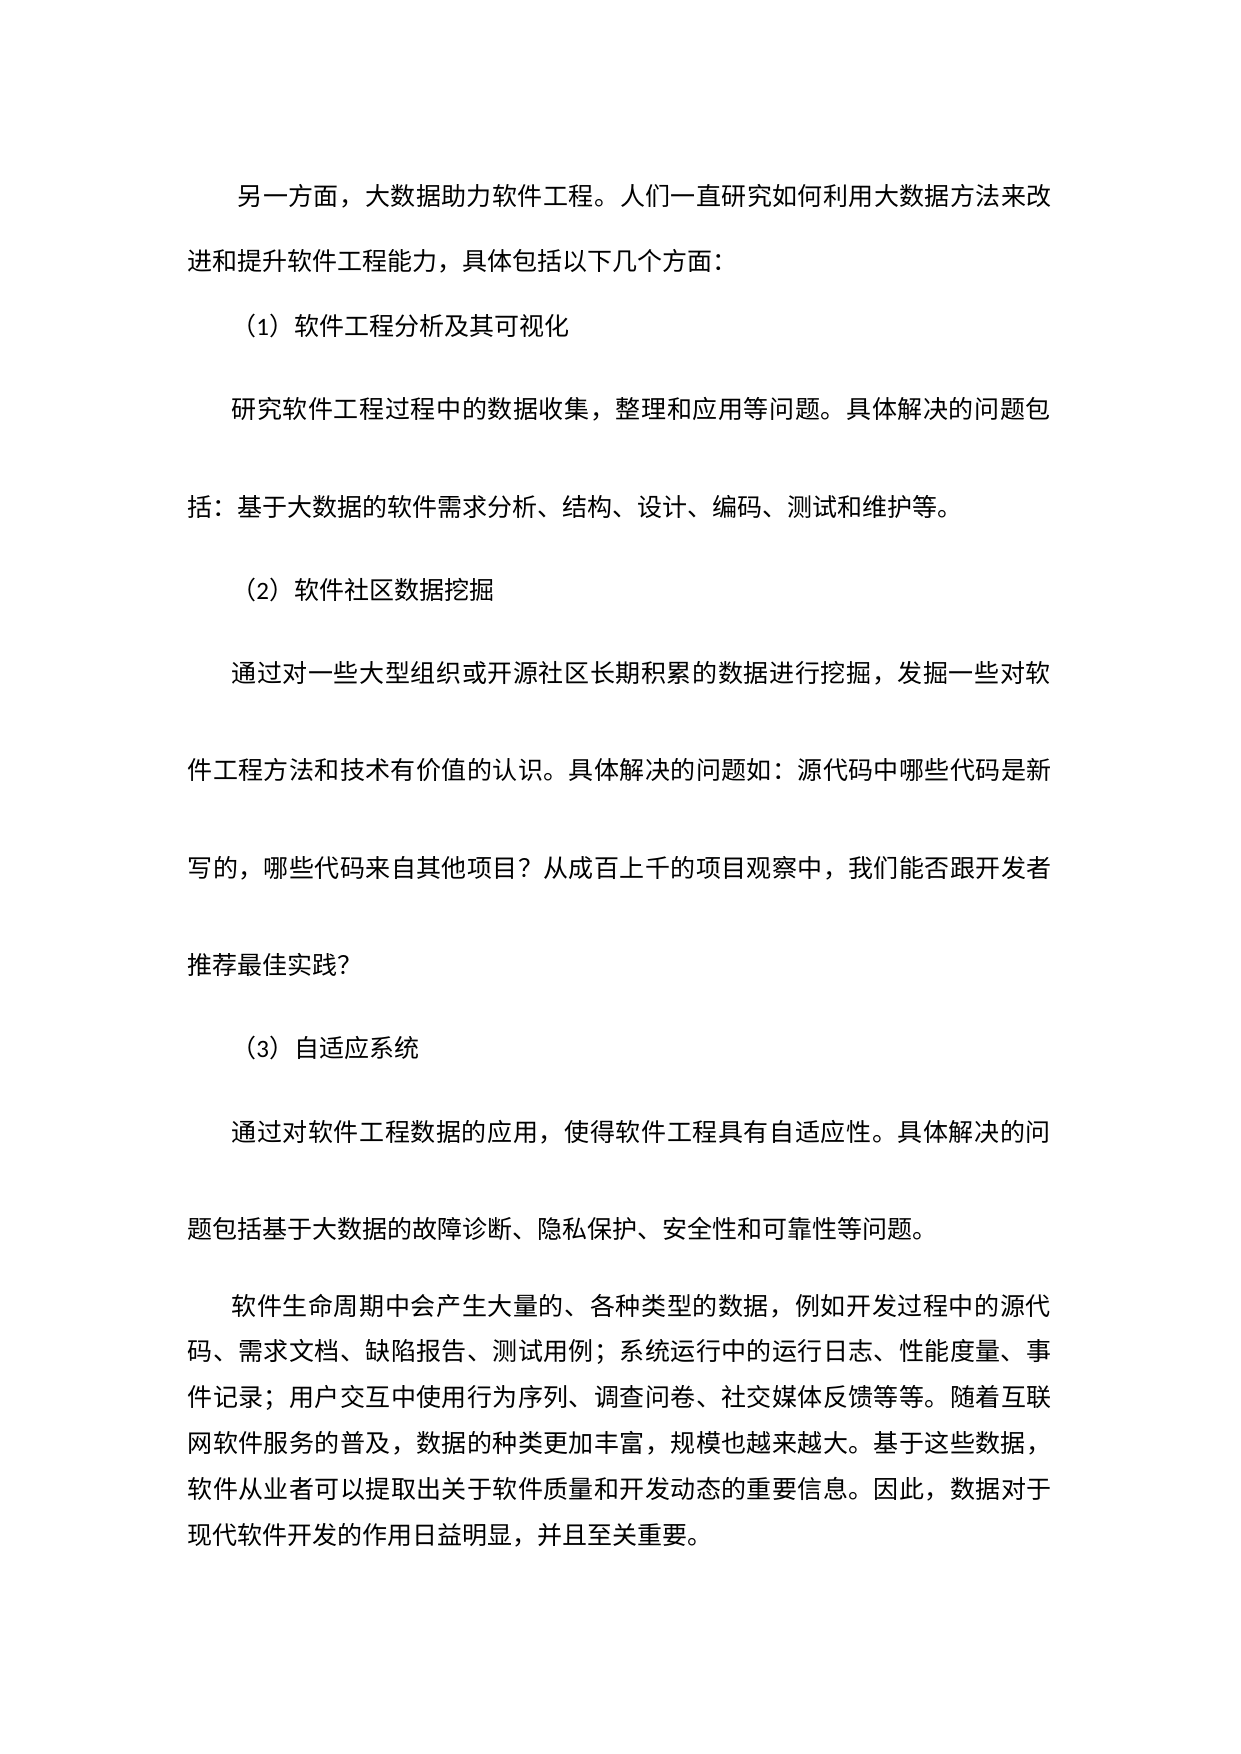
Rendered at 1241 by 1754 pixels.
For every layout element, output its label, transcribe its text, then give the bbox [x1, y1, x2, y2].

text 研究软件工程过程中的数据收集，整理和应用等问题。具体解决的问题包括：基于大数据的软件需求分析、结构、设计、编码、测试和维护等。 [187, 375, 1053, 538]
text （3）自适应系统 [187, 1014, 1053, 1079]
text 通过对软件工程数据的应用，使得软件工程具有自适应性。具体解决的问题包括基于大数据的故障诊断、隐私保护、安全性和可靠性等问题。 [187, 1098, 1053, 1260]
text （1）软件工程分析及其可视化 [187, 292, 1053, 357]
text （2）软件社区数据挖掘 [187, 556, 1053, 621]
text 通过对一些大型组织或开源社区长期积累的数据进行挖掘，发掘一些对软件工程方法和技术有价值的认识。具体解决的问题如：源代码中哪些代码是新写的，哪些代码来自其他项目？从成百上千的项目观察中，我们能否跟开发者推荐最佳实践？ [187, 639, 1053, 996]
text 软件生命周期中会产生大量的、各种类型的数据，例如开发过程中的源代码、需求文档、缺陷报告、测试用例；系统运行中的运行日志、性能度量、事件记录；用户交互中使用行为序列、调查问卷、社交媒体反馈等等。随着互联网软件服务的普及，数据的种类更加丰富，规模也越来越大。基于这些数据，软件从业者可以提取出关于软件质量和开发动态的重要信息。因此，数据对于现代软件开发的作用日益明显，并且至关重要。 [187, 1278, 1053, 1553]
text 另一方面，大数据助力软件工程。人们一直研究如何利用大数据方法来改进和提升软件工程能力，具体包括以下几个方面： [187, 162, 1053, 292]
